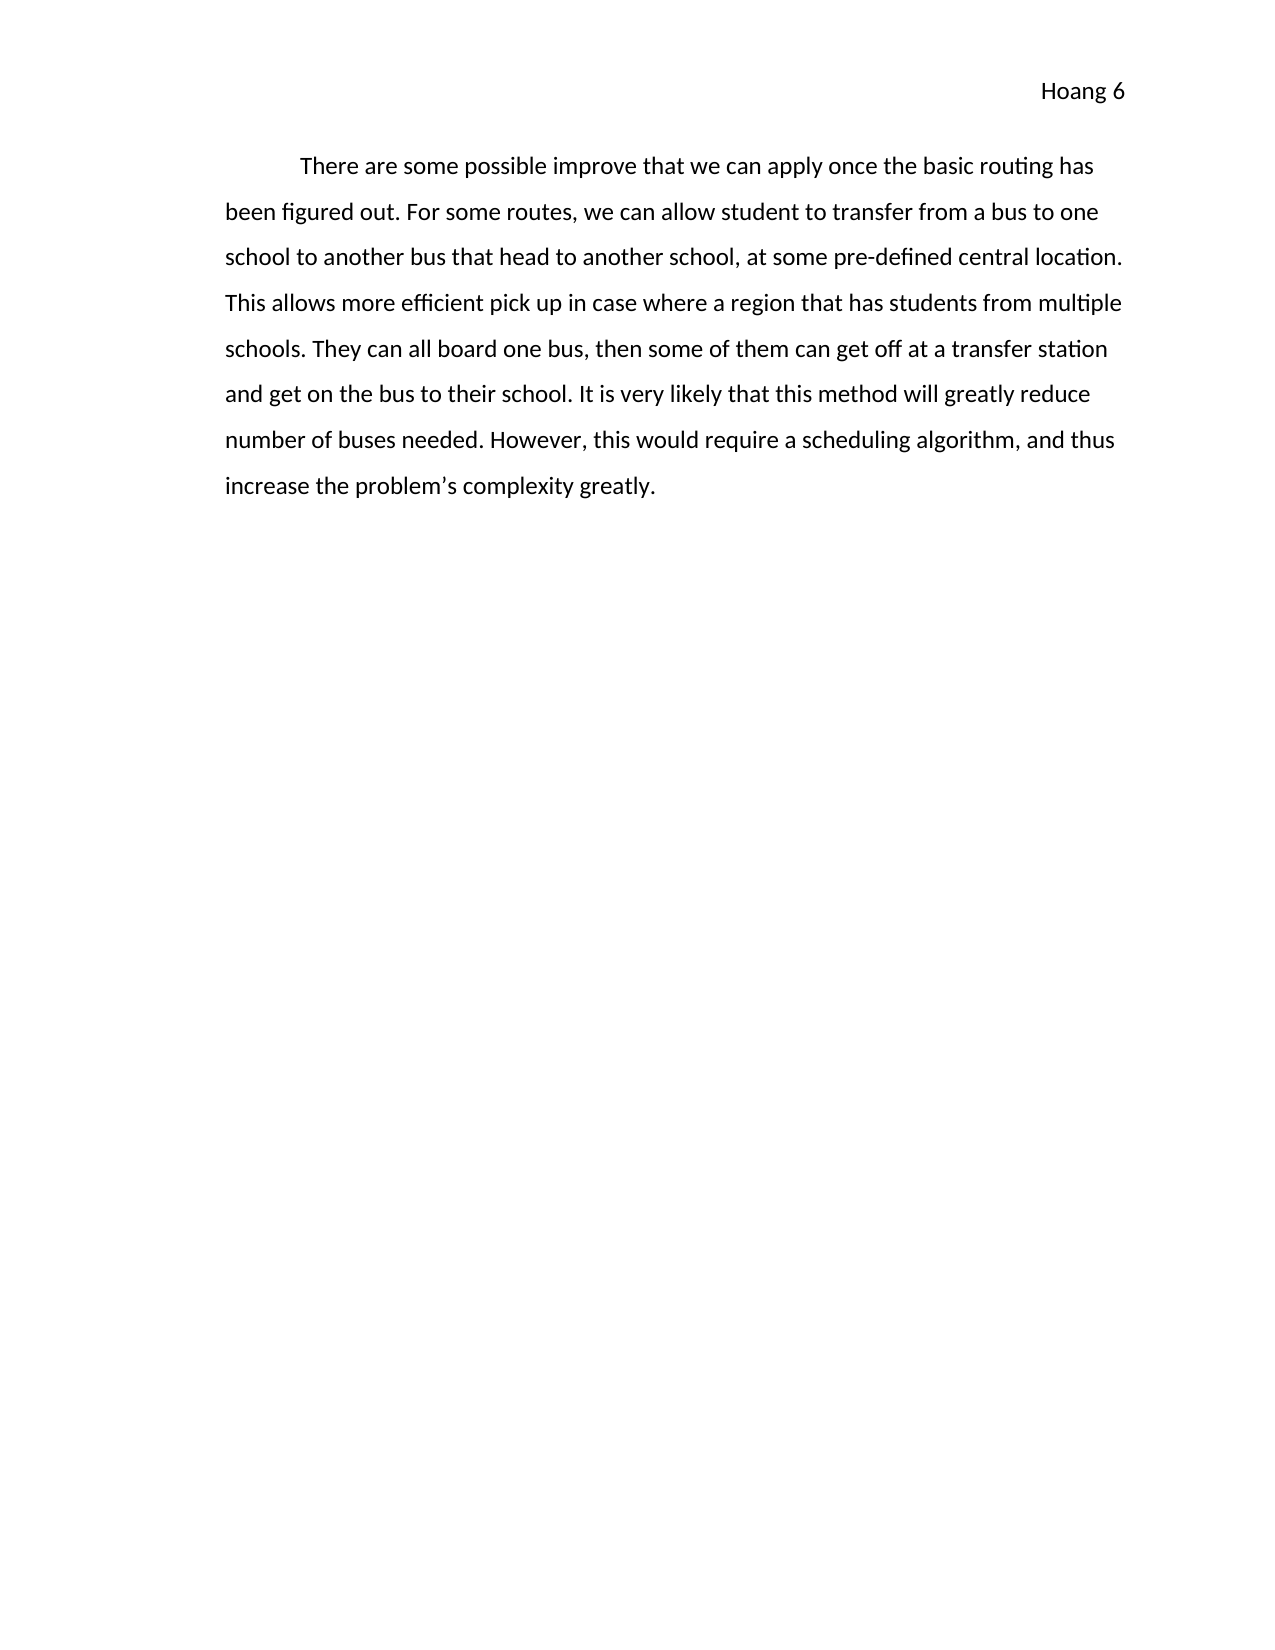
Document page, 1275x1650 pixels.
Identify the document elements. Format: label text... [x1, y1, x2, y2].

list There are some possible improve that we can apply once the basic routing has been figured out. For some routes, we can allow student to transfer from a bus to one school to another bus that head to another school, at some pre-defined central location. This allows more efficient pick up in case where a region that has students from multiple schools. They can all board one bus, then some of them can get off at a transfer station and get on the bus to their school. It is very likely that this method will greatly reduce number of buses needed. However, this would require a scheduling algorithm, and thus increase the problem’s complexity greatly. [225, 150, 1125, 501]
